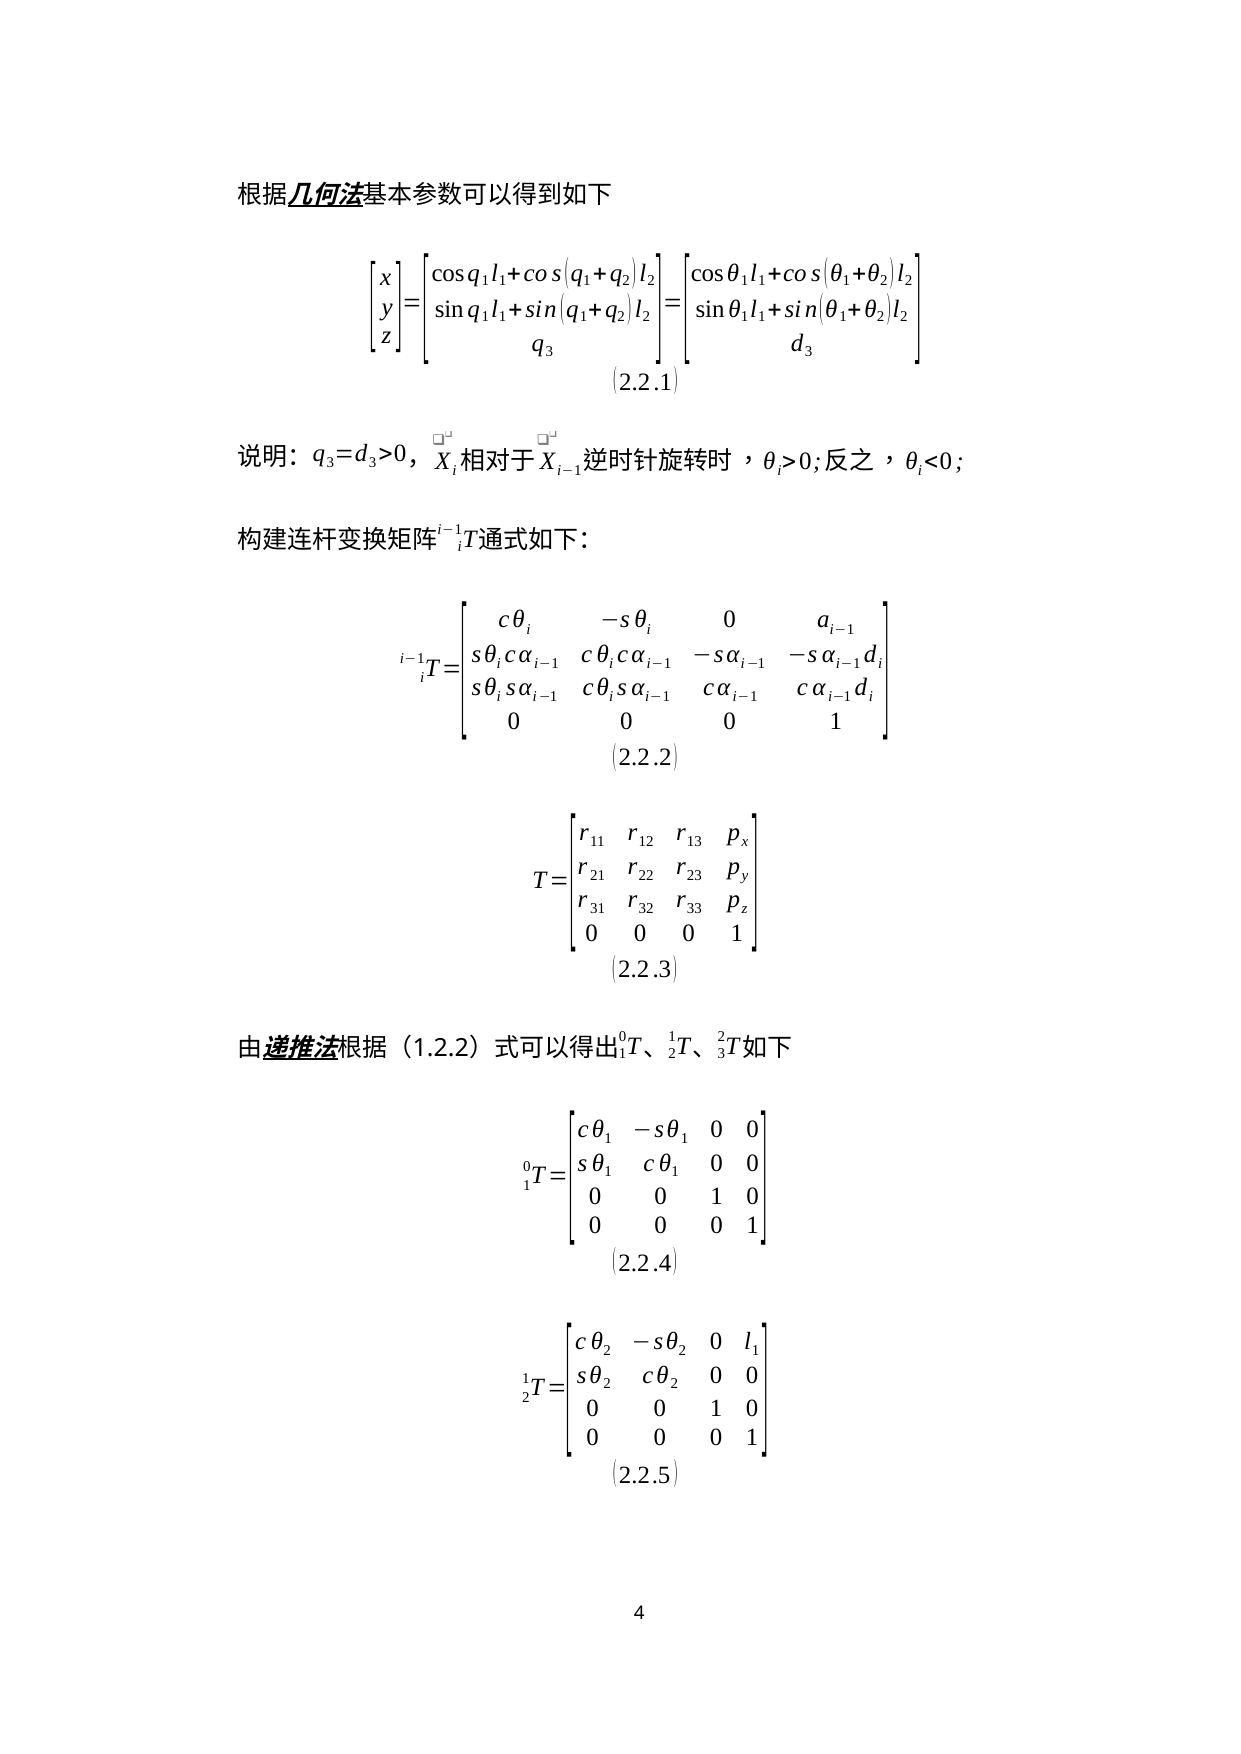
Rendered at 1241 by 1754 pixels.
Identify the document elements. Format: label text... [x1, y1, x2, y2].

text 构建连杆变换矩阵通式如下： [187, 506, 1053, 571]
text 说明：， [187, 422, 1053, 487]
text 由递推法根据（1.2.2）式可以得出、、如下 [187, 1013, 1053, 1078]
text 根据几何法基本参数可以得到如下 [187, 160, 1053, 225]
